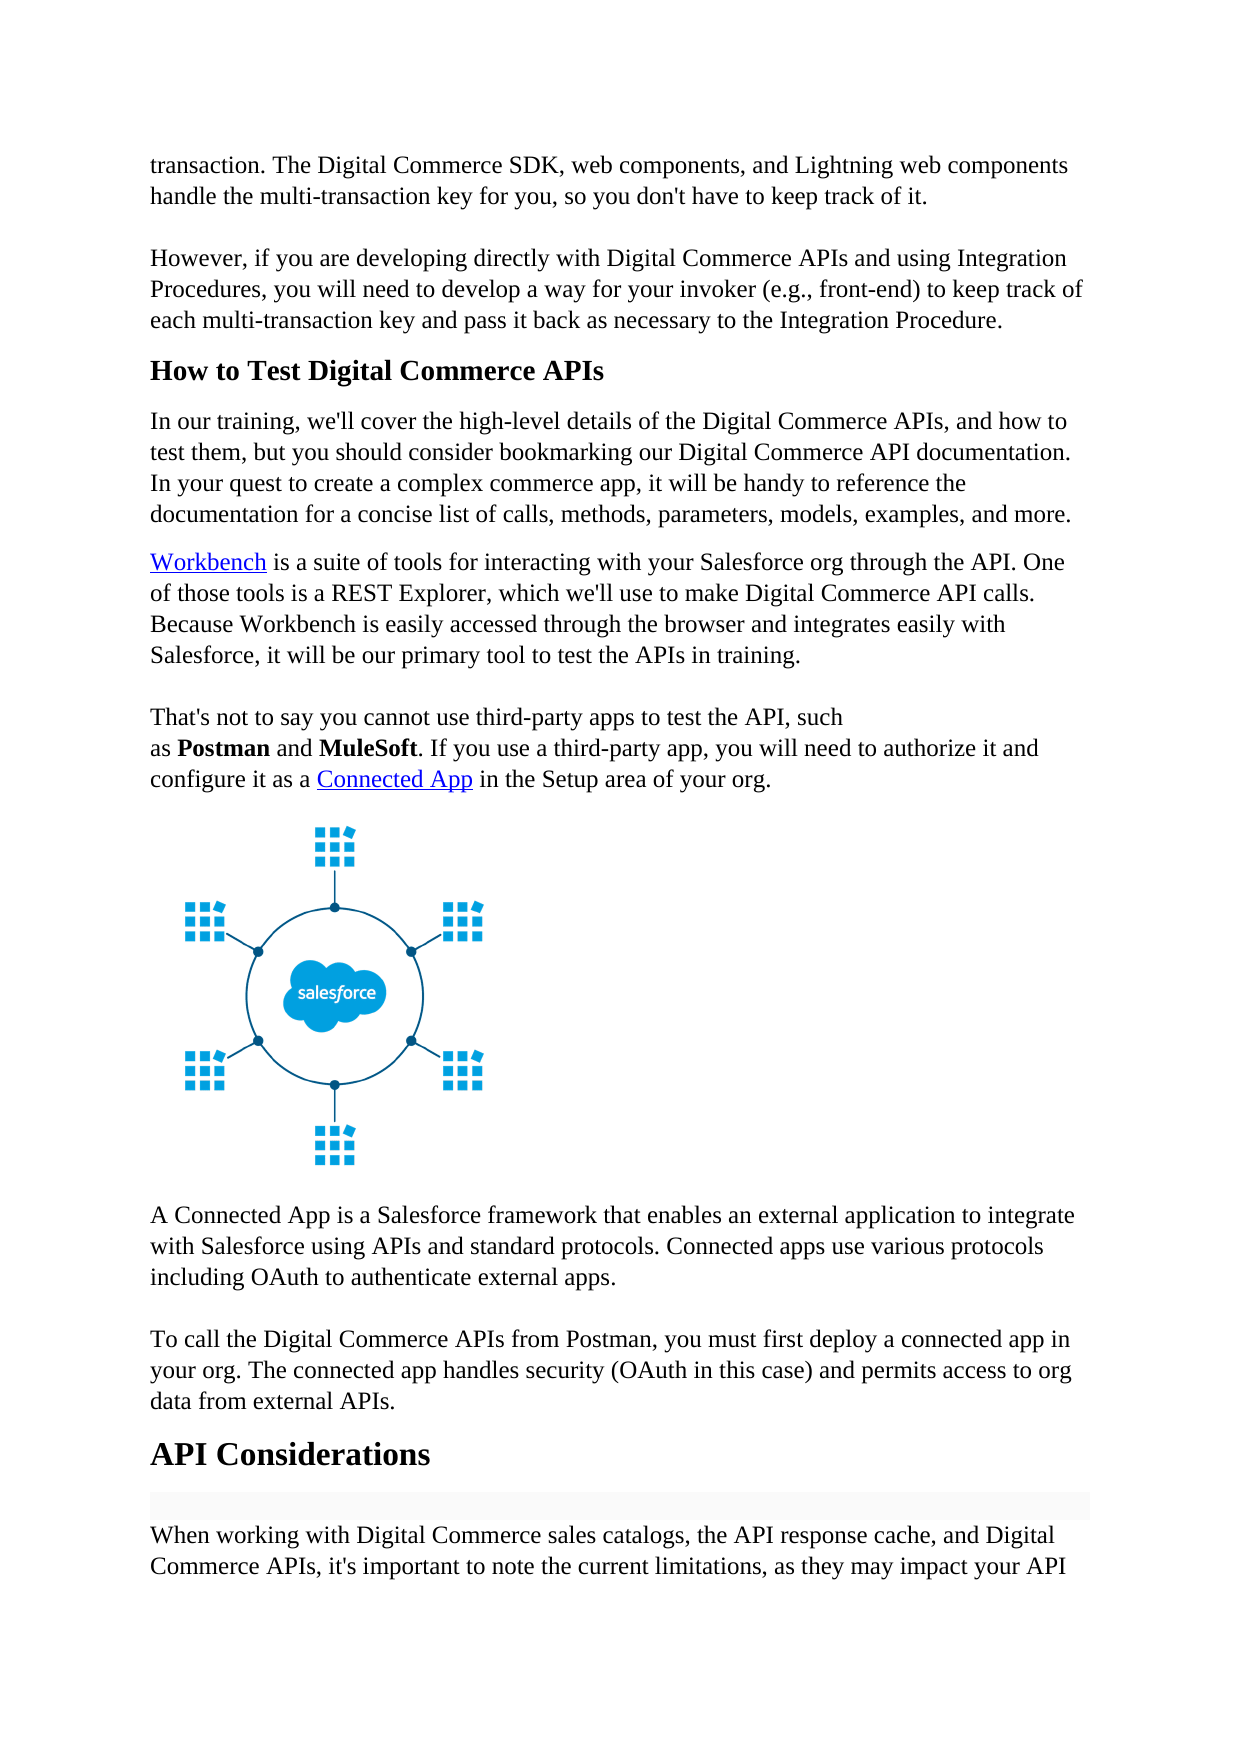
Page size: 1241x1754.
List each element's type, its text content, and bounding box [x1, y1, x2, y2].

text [150, 1520, 1090, 1580]
text How to Test Digital Commerce APIs [150, 353, 1090, 386]
picture [150, 811, 519, 1181]
text API Considerations [150, 1434, 1090, 1472]
text Workbench is a suite of tools for interacting with your Salesforce org through the API. One of those tools is a REST Explorer, which we'll use to make Digital Commerce API calls. Because Workbench is easily accessed through the browser and integrates easily with Salesforce, it will be our primary tool to test the APIs in training. That's not to say you cannot use third-party apps to test the API, such as Postman and MuleSoft. If you use a third-party app, you will need to authorize it and configure it as a Connected App in the Setup area of your org. [150, 547, 1090, 793]
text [150, 150, 1090, 334]
text A Connected App is a Salesforce framework that enables an external application to integrate with Salesforce using APIs and standard protocols. Connected apps use various protocols including OAuth to authenticate external apps. To call the Digital Commerce APIs from Postman, you must first deploy a connected app in your org. The connected app handles security (OAuth in this case) and permits access to org data from external APIs. [150, 1200, 1090, 1415]
text In our training, we'll cover the high-level details of the Digital Commerce APIs, and how to test them, but you should consider bookmarking our Digital Commerce API documentation. In your quest to create a complex commerce app, it will be handy to reference the documentation for a concise list of calls, methods, parameters, models, examples, and more. [150, 406, 1090, 528]
